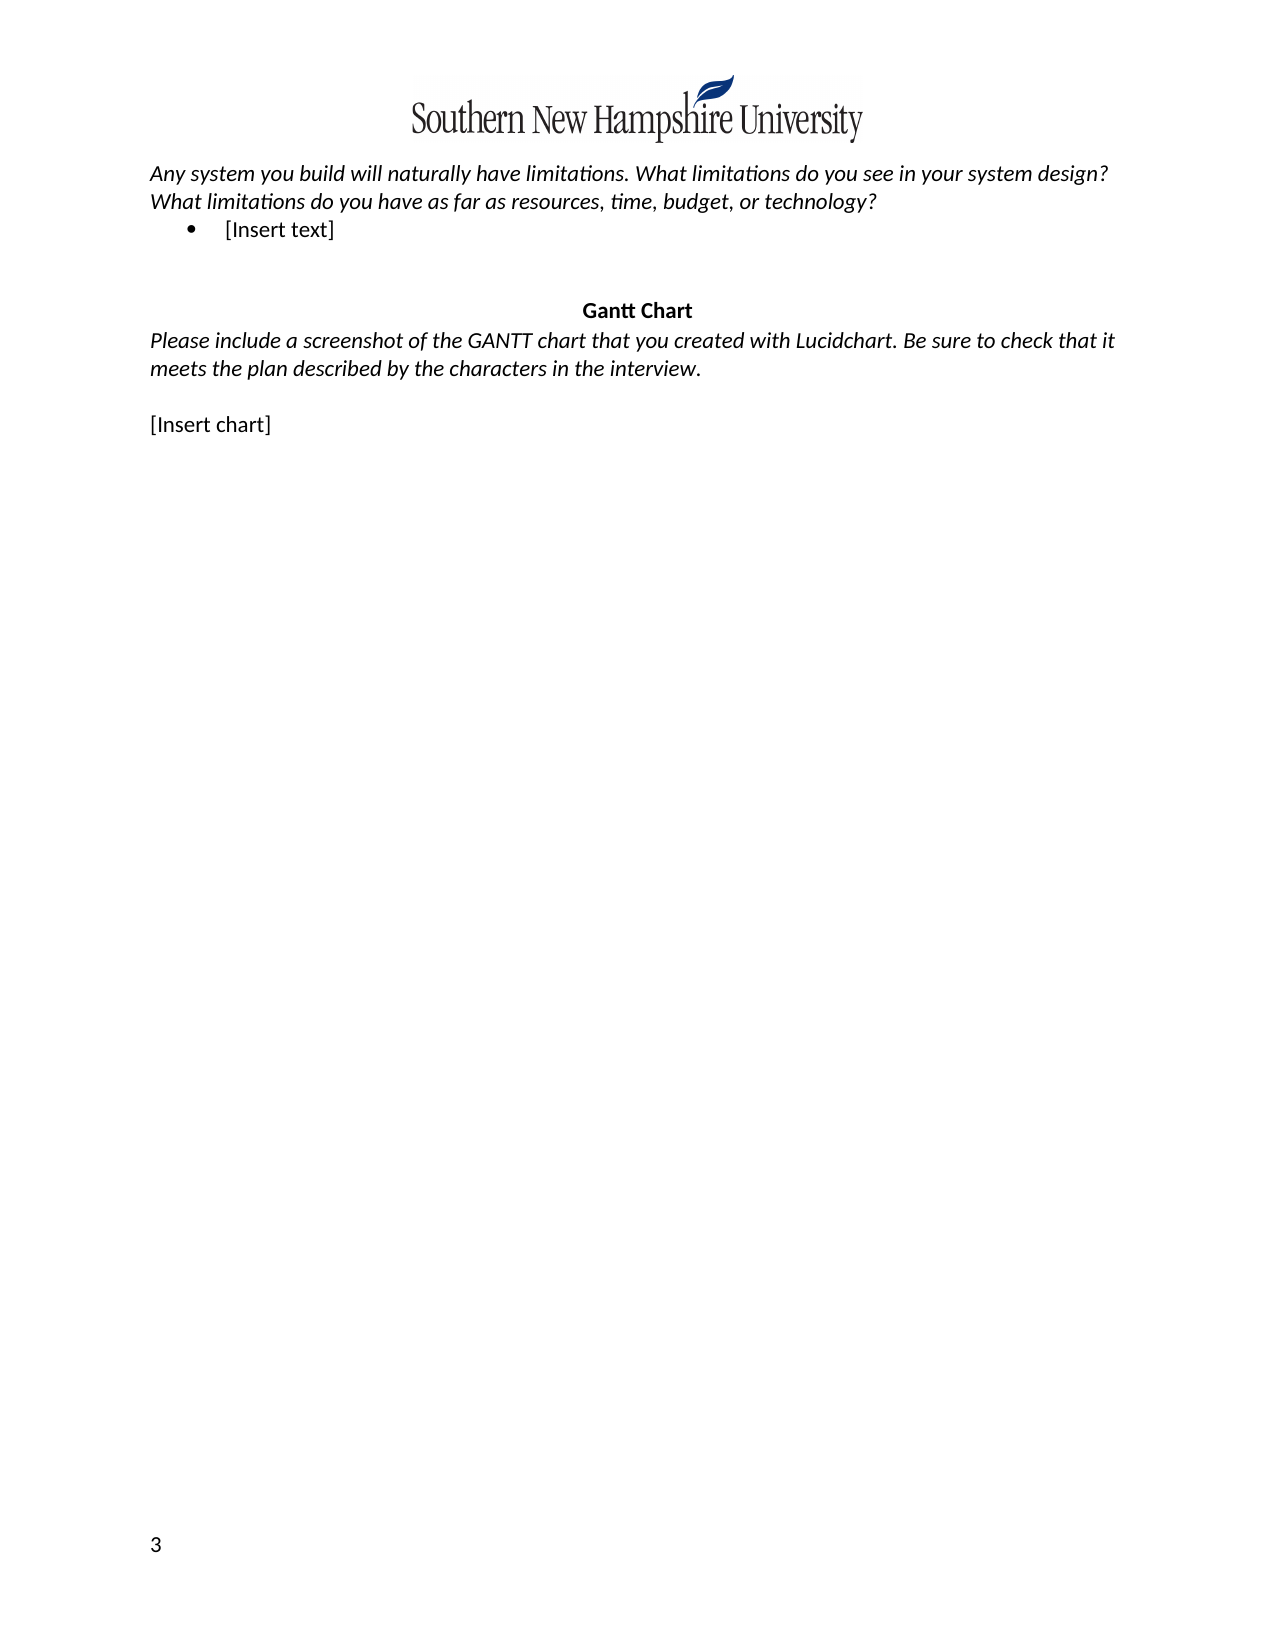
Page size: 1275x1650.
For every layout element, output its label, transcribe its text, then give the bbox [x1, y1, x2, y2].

list [Insert text] [187, 215, 1125, 243]
subtitle Gantt Chart [150, 296, 1125, 324]
text Any system you build will naturally have limitations. What limitations do you see in your system design? What limitations do you have as far as resources, time, budget, or technology? [150, 159, 1125, 215]
text [Insert chart] [150, 410, 1125, 438]
text Please include a screenshot of the GANTT chart that you created with Lucidchart. Be sure to check that it meets the plan described by the characters in the interview. [150, 326, 1125, 382]
picture [412, 75, 863, 143]
